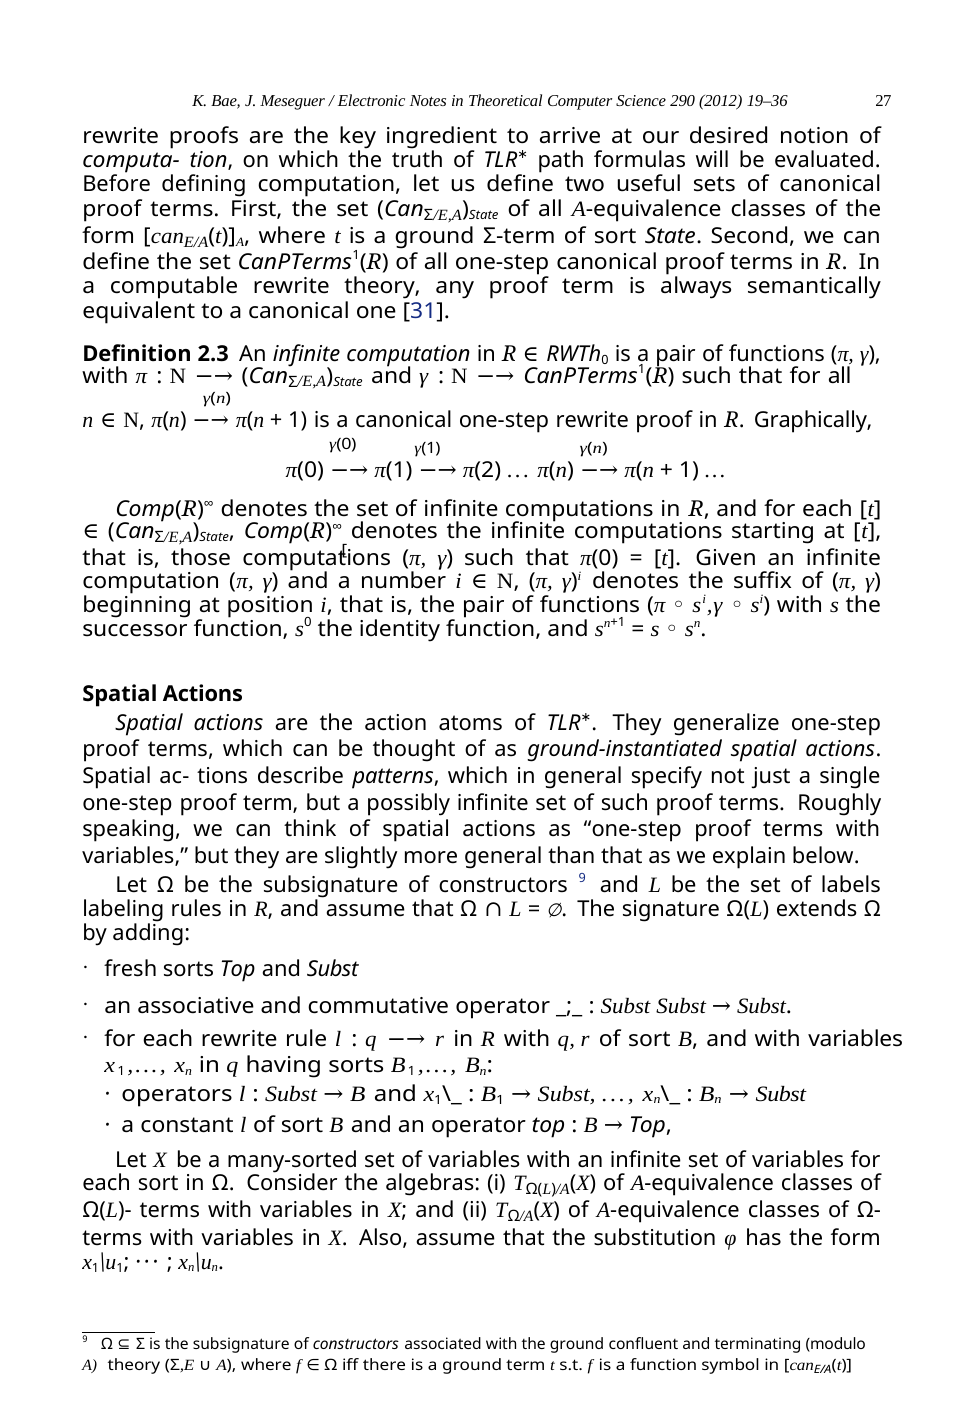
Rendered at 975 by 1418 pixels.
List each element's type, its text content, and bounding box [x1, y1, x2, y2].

text 9 Ω ⊆ Σ is the subsignature of constructors associated with the ground confluent and terminating (modulo [82, 1333, 912, 1354]
text x1,..., xn in q having sorts B1,..., Bn: [104, 1053, 912, 1078]
text Let X be a many-sorted set of variables with an infinite set of variables for each sort in Ω. Consider the algebras: (i) TΩ(L)/A(X) of A-equivalence classes of Ω(L)- terms with variables in X; and (ii) TΩ/A(X) of A-equivalence classes of Ω-terms with variables in X. Also, assume that the substitution φ has the form x1\u1; ··· ; xn\un. [82, 1147, 881, 1276]
text Definition 2.3 An inﬁnite computation in R ∈ RWTh0 is a pair of functions (π, γ), with π : N −→ (CanΣ/E,A)State and γ : N −→ CanPTerms1(R) such that for all [82, 343, 881, 392]
text γ(n) [203, 392, 912, 406]
subtitle Spatial Actions [82, 677, 912, 707]
text rewrite proofs are the key ingredient to arrive at our desired notion of computa- tion, on which the truth of TLR∗ path formulas will be evaluated. Before defining computation, let us define two useful sets of canonical proof terms. First, the set (CanΣ/E,A)State of all A-equivalence classes of the form [canE/A(t)]A, where t is a ground Σ-term of sort State. Second, we can define the set CanPTerms1(R) of all one-step canonical proof terms in R. In a computable rewrite theory, any proof term is always semantically equivalent to a canonical one [31]. [82, 124, 881, 325]
text Spatial actions are the action atoms of TLR∗. They generalize one-step proof terms, which can be thought of as ground-instantiated spatial actions. Spatial ac- tions describe patterns, which in general specify not just a single one-step proof term, but a possibly infinite set of such proof terms. Roughly speaking, we can think of spatial actions as “one-step proof terms with variables,” but they are slightly more general than that as we explain below. [82, 709, 881, 870]
list for each rewrite rule l : q −→ r in R with q, r of sort B, and with variables [83, 1020, 912, 1053]
list operators l : Subst → B and x1\_ : B1 → Subst, ..., xn\_ : Bn → Subst [104, 1078, 912, 1107]
text γ(0) [71, 437, 356, 452]
text Comp(R)∞ denotes the set of infinite computations in R, and for each [t] ∈ (CanΣ/E,A)State, Comp(R)∞ denotes the infinite computations starting at [t], that is, those computations (π, γ) such that π(0) = [t]. Given an infinite computation (π, γ) and a number i ∈ N, (π, γ)i denotes the suffix of (π, γ) beginning at position i, that is, the pair of functions (π ◦ si,γ ◦ si) with s the successor function, s0 the identity function, and sn+1 = s ◦ sn. [82, 497, 881, 643]
list a constant l of sort B and an operator top : B → Top, [104, 1107, 912, 1139]
text Let Ω be the subsignature of constructors 9 and L be the set of labels labeling rules in R, and assume that Ω ∩ L = ∅. The signature Ω(L) extends Ω by adding: [82, 873, 881, 947]
list fresh sorts Top and Subst [83, 953, 912, 983]
list theory (Σ,E ∪ A), where f ∈ Ω iff there is a ground term t s.t. f is a function symbol in [canE/A(t)] [82, 1354, 912, 1375]
text γ(n) [579, 441, 912, 456]
text π(0) −→ π(1) −→ π(2) ... π(n) −→ π(n + 1) ... [118, 456, 892, 482]
list an associative and commutative operator _;_ : Subst Subst → Subst. [83, 985, 912, 1020]
text γ(1) [414, 441, 446, 456]
text n ∈ N, π(n) −→ π(n + 1) is a canonical one-step rewrite proof in R. Graphically, [82, 406, 912, 433]
